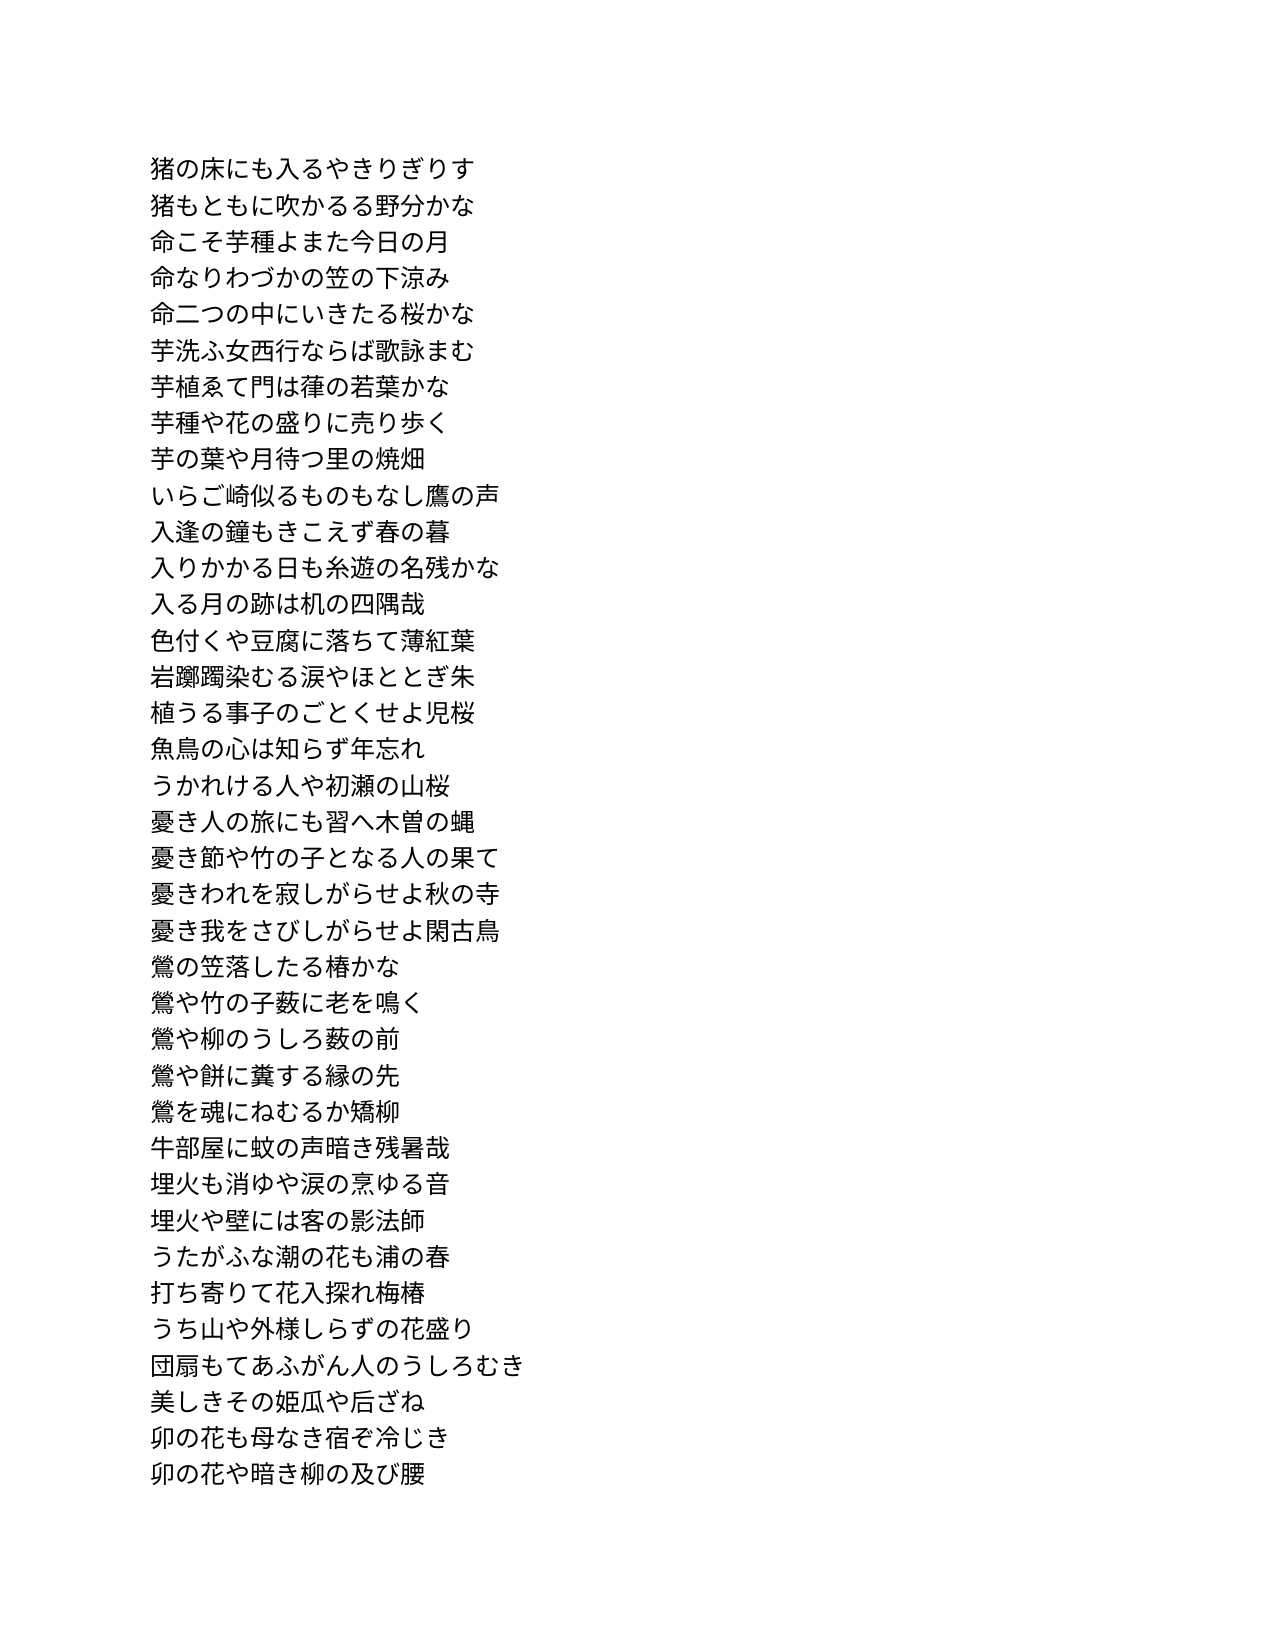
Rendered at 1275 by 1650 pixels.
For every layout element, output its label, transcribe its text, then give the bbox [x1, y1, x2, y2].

text 入る月の跡は机の四隅哉 [150, 585, 1125, 621]
text 鶯や餅に糞する縁の先 [150, 1056, 1125, 1092]
text 牛部屋に蚊の声暗き残暑哉 [150, 1129, 1125, 1165]
text 鶯や竹の子薮に老を鳴く [150, 984, 1125, 1020]
text 芋の葉や月待つ里の焼畑 [150, 440, 1125, 476]
text 猪の床にも入るやきりぎりす [150, 150, 1125, 186]
text 卯の花や暗き柳の及び腰 [150, 1455, 1125, 1491]
text 打ち寄りて花入探れ梅椿 [150, 1274, 1125, 1310]
text 憂き我をさびしがらせよ閑古鳥 [150, 911, 1125, 947]
text 美しきその姫瓜や后ざね [150, 1382, 1125, 1419]
text 植うる事子のごとくせよ児桜 [150, 694, 1125, 730]
text 芋植ゑて門は葎の若葉かな [150, 367, 1125, 404]
text うたがふな潮の花も浦の春 [150, 1237, 1125, 1274]
text 芋洗ふ女西行ならば歌詠まむ [150, 331, 1125, 367]
text 団扇もてあふがん人のうしろむき [150, 1346, 1125, 1382]
text 芋種や花の盛りに売り歩く [150, 404, 1125, 440]
text 憂き節や竹の子となる人の果て [150, 839, 1125, 875]
text 卯の花も母なき宿ぞ冷じき [150, 1419, 1125, 1455]
text 憂きわれを寂しがらせよ秋の寺 [150, 875, 1125, 911]
text いらご崎似るものもなし鷹の声 [150, 476, 1125, 512]
text 命二つの中にいきたる桜かな [150, 295, 1125, 331]
text 入逢の鐘もきこえず春の暮 [150, 512, 1125, 549]
text 岩躑躅染むる涙やほととぎ朱 [150, 657, 1125, 694]
text うかれける人や初瀬の山桜 [150, 766, 1125, 802]
text 鶯の笠落したる椿かな [150, 947, 1125, 984]
text 魚鳥の心は知らず年忘れ [150, 730, 1125, 766]
text 埋火や壁には客の影法師 [150, 1201, 1125, 1237]
text うち山や外様しらずの花盛り [150, 1310, 1125, 1346]
text 鶯や柳のうしろ薮の前 [150, 1020, 1125, 1056]
text 鶯を魂にねむるか矯柳 [150, 1092, 1125, 1129]
text 命こそ芋種よまた今日の月 [150, 222, 1125, 259]
text 色付くや豆腐に落ちて薄紅葉 [150, 621, 1125, 657]
text 猪もともに吹かるる野分かな [150, 186, 1125, 222]
text 憂き人の旅にも習へ木曽の蝿 [150, 802, 1125, 839]
text 埋火も消ゆや涙の烹ゆる音 [150, 1165, 1125, 1201]
text 命なりわづかの笠の下涼み [150, 259, 1125, 295]
text 入りかかる日も糸遊の名残かな [150, 549, 1125, 585]
